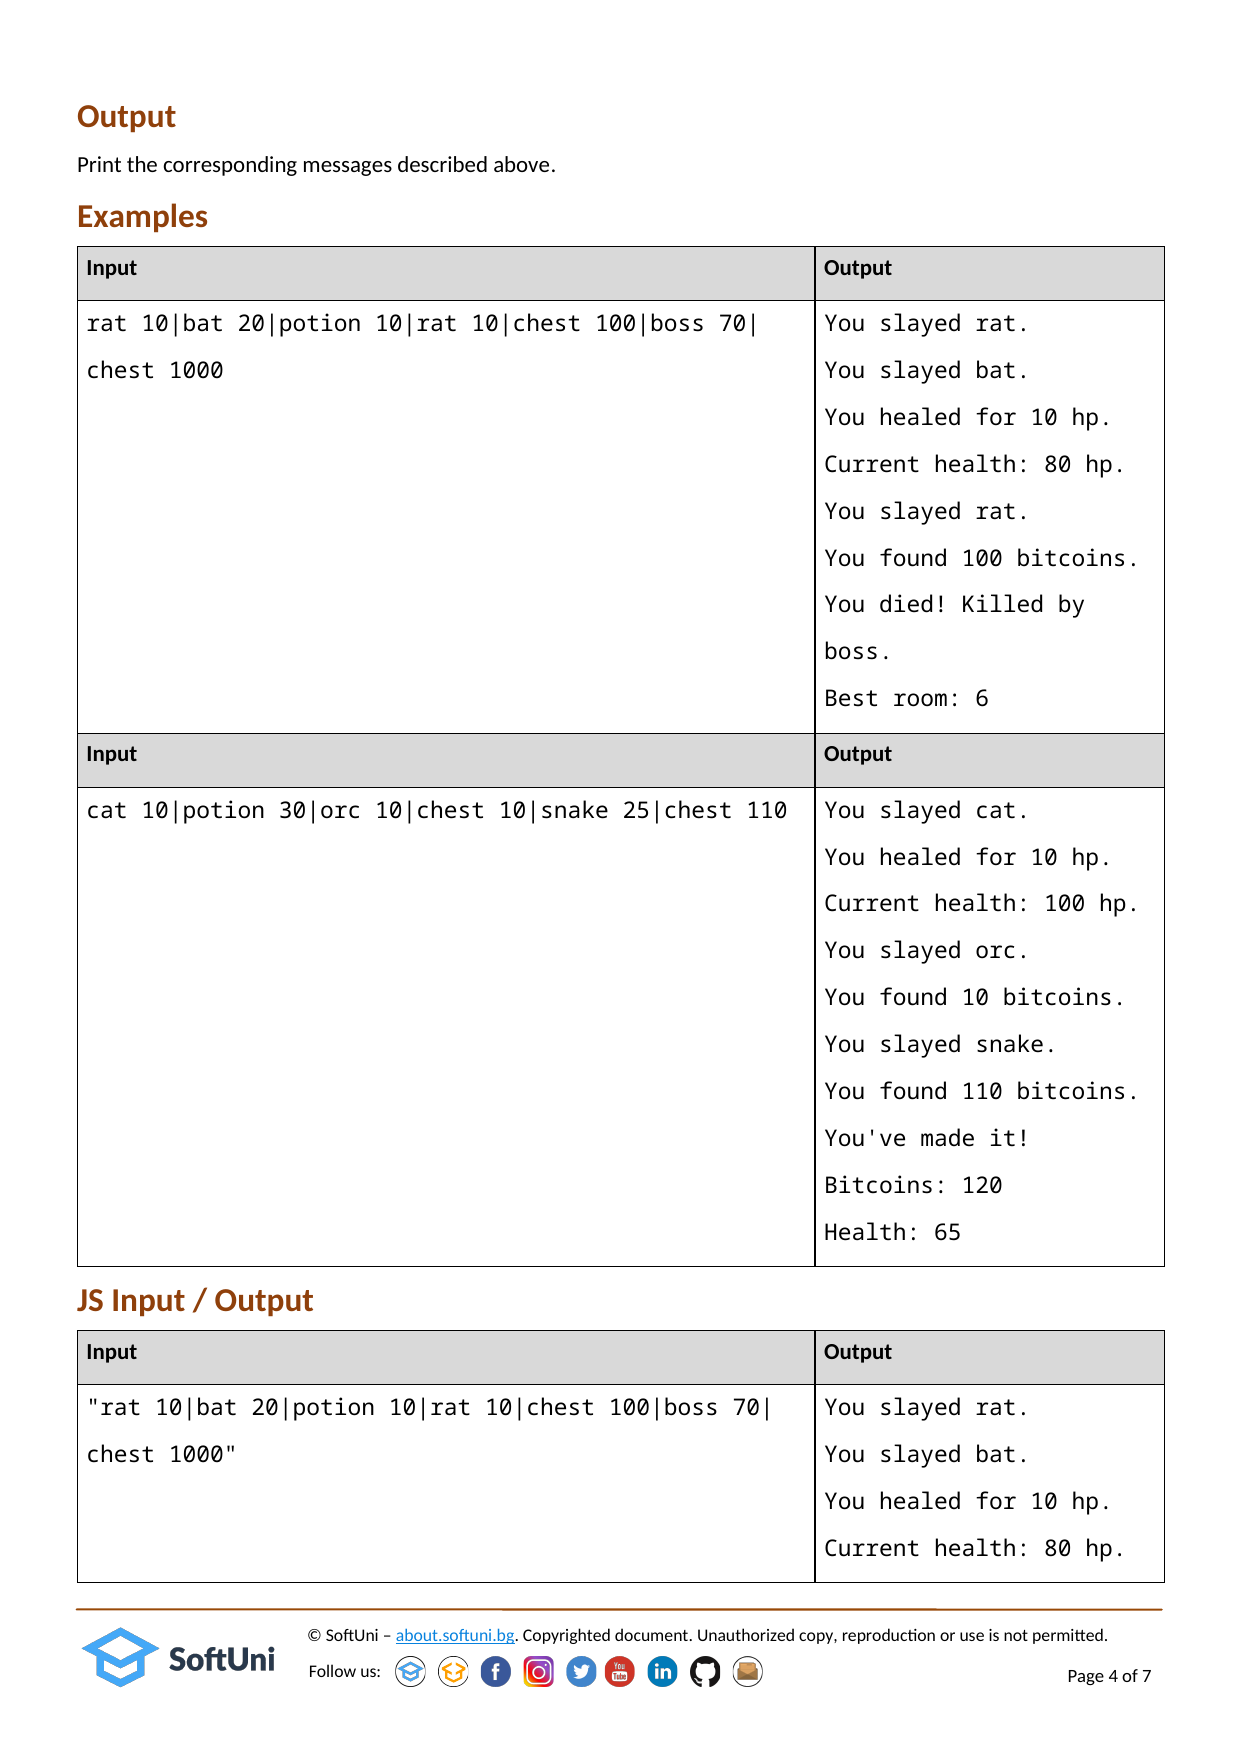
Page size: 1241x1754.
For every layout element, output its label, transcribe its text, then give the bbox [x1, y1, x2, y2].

picture [523, 1656, 554, 1687]
table_header Output [816, 247, 1164, 300]
table_cell Input [78, 734, 814, 787]
picture [75, 1621, 281, 1693]
picture [604, 1656, 635, 1687]
picture [661, 1669, 671, 1678]
picture [647, 1678, 656, 1687]
picture [480, 1656, 511, 1687]
picture [395, 1656, 426, 1687]
picture [438, 1656, 469, 1687]
picture [732, 1656, 763, 1687]
table_cell You slayed cat. You healed for 10 hp. Current health: 100 hp. You slayed orc. You found 10 bitcoins. You slayed snake. You found 110 bitcoins. You've made it! Bitcoins: 120 Health: 65 [816, 788, 1164, 1266]
table_cell rat 10|bat 20|potion 10|rat 10|chest 100|boss 70|chest 1000 [78, 301, 814, 732]
picture [647, 1656, 656, 1665]
picture [566, 1656, 597, 1687]
table_header Input [78, 1331, 814, 1384]
picture [669, 1678, 678, 1687]
picture [669, 1656, 678, 1665]
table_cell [816, 1385, 1164, 1582]
subtitle JS Input / Output [77, 1279, 1163, 1320]
table_cell cat 10|potion 30|orc 10|chest 10|snake 25|chest 110 [78, 788, 814, 1266]
subtitle Output [77, 95, 1163, 136]
table_header Input [78, 247, 814, 300]
table_header Output [816, 1331, 1164, 1384]
subtitle Examples [77, 195, 1163, 236]
text Print the corresponding messages described above. [77, 151, 1163, 178]
picture [690, 1656, 721, 1687]
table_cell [78, 1385, 814, 1582]
table_cell Output [816, 734, 1164, 787]
